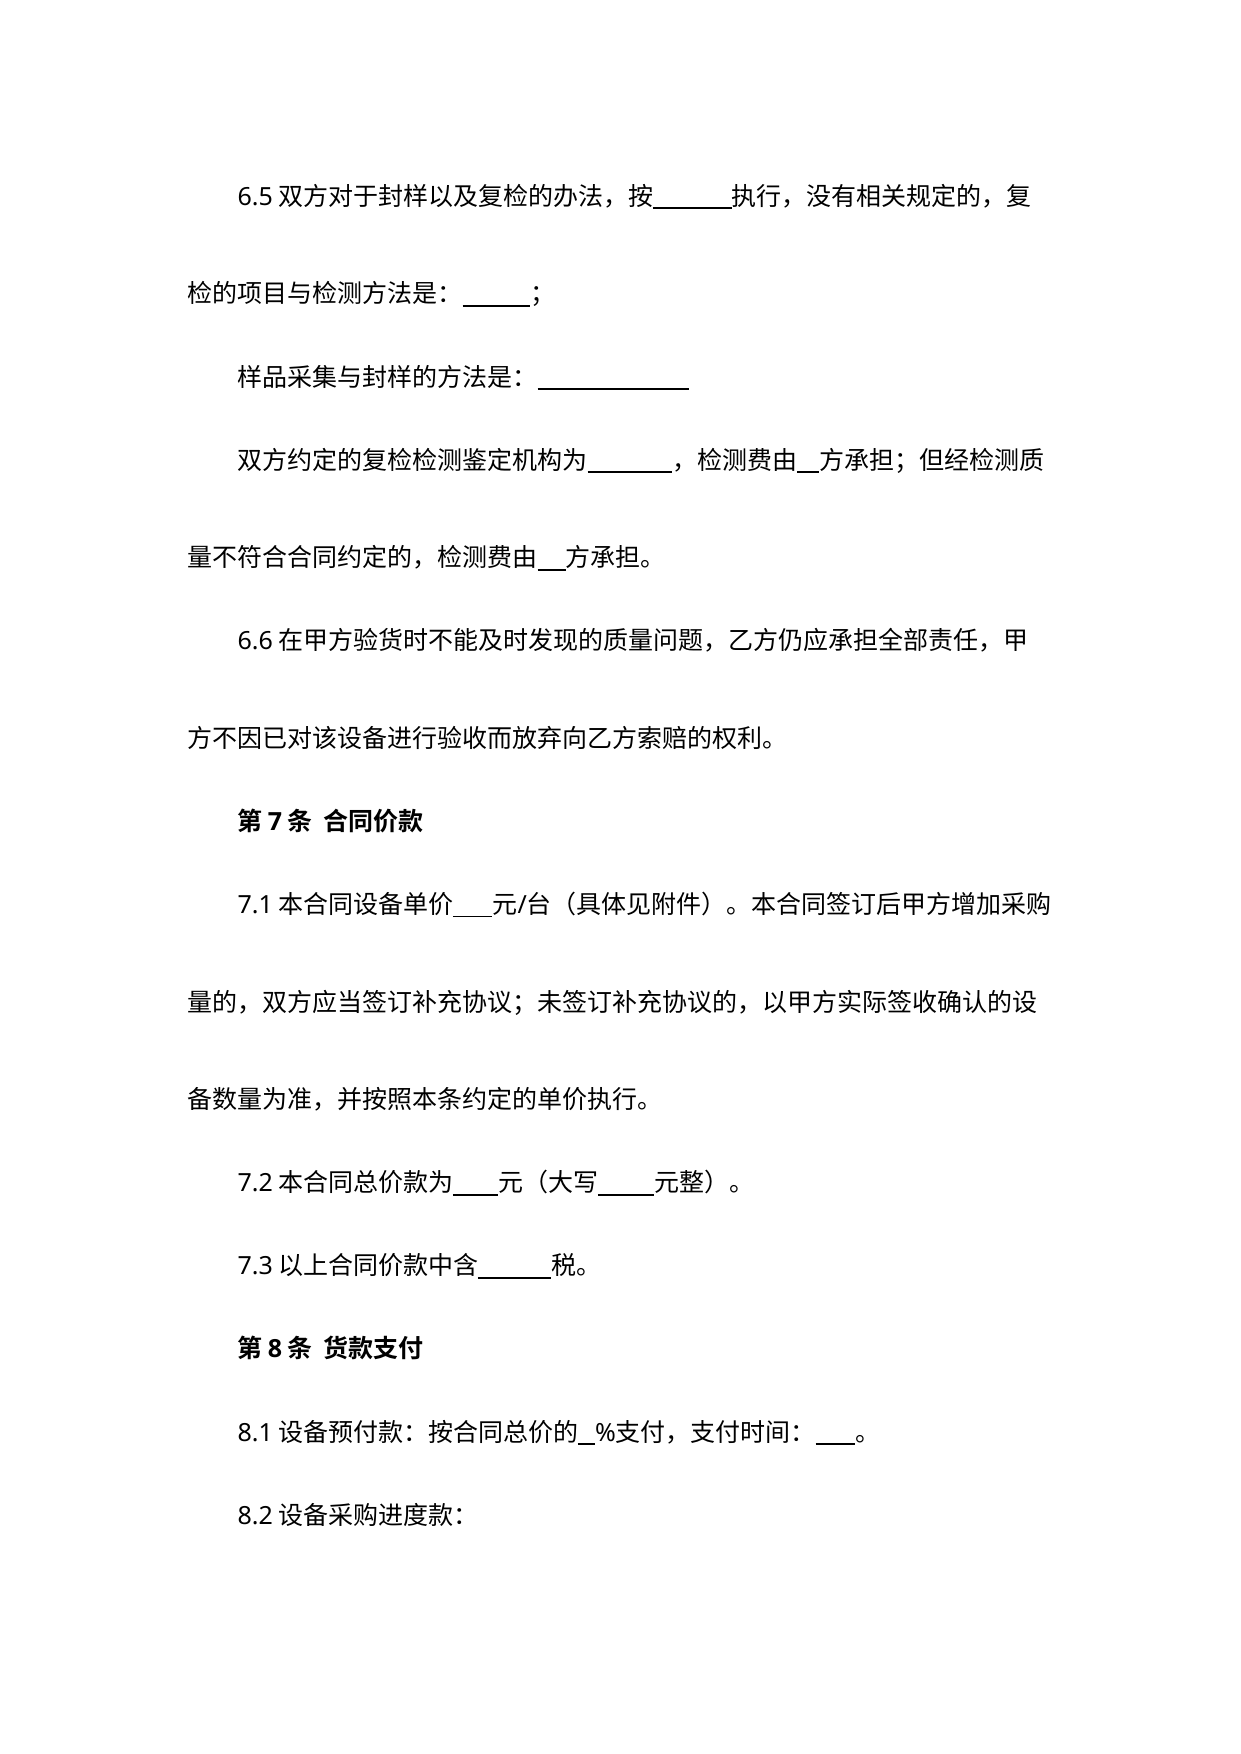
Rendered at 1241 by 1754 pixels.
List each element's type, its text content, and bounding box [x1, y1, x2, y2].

text 8.1设备预付款：按合同总价的 %支付，支付时间： 。 [187, 1398, 1053, 1463]
text 第7条 合同价款 [187, 787, 1053, 852]
text 8.2设备采购进度款： [187, 1481, 1053, 1546]
text 双方约定的复检检测鉴定机构为 ，检测费由 方承担；但经检测质量不符合合同约定的，检测费由 方承担。 [187, 426, 1053, 588]
text 7.3以上合同价款中含 税。 [187, 1231, 1053, 1296]
text 7.2本合同总价款为 元（大写 元整）。 [187, 1148, 1053, 1213]
text 6.5双方对于封样以及复检的办法，按 执行，没有相关规定的，复检的项目与检测方法是： ； [187, 162, 1053, 324]
text 6.6在甲方验货时不能及时发现的质量问题，乙方仍应承担全部责任，甲方不因已对该设备进行验收而放弃向乙方索赔的权利。 [187, 606, 1053, 769]
text 7.1本合同设备单价 元/台（具体见附件）。本合同签订后甲方增加采购量的，双方应当签订补充协议；未签订补充协议的，以甲方实际签收确认的设备数量为准，并按照本条约定的单价执行。 [187, 870, 1053, 1130]
text 样品采集与封样的方法是： [187, 343, 1053, 408]
text 第8条 货款支付 [187, 1314, 1053, 1379]
